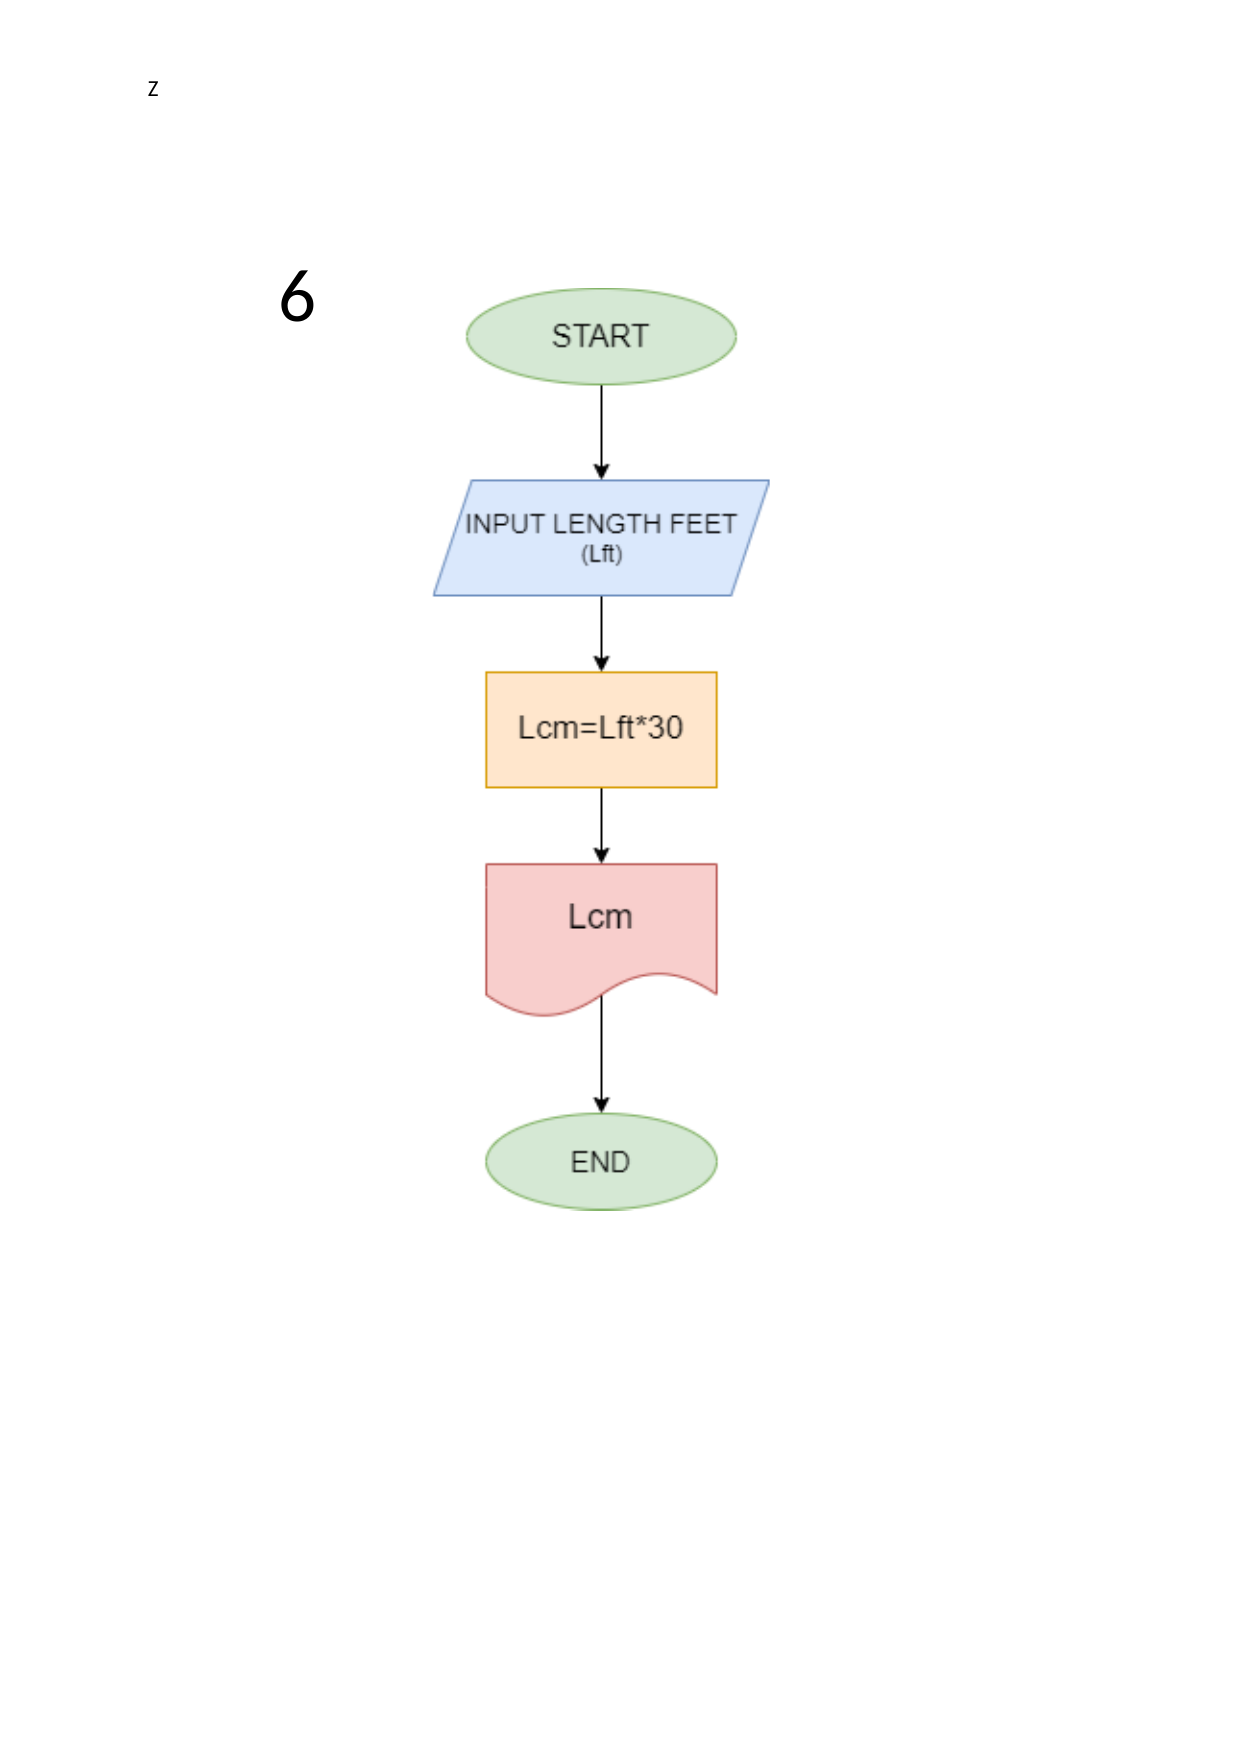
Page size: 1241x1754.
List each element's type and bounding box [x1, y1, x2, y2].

picture [432, 288, 770, 1211]
